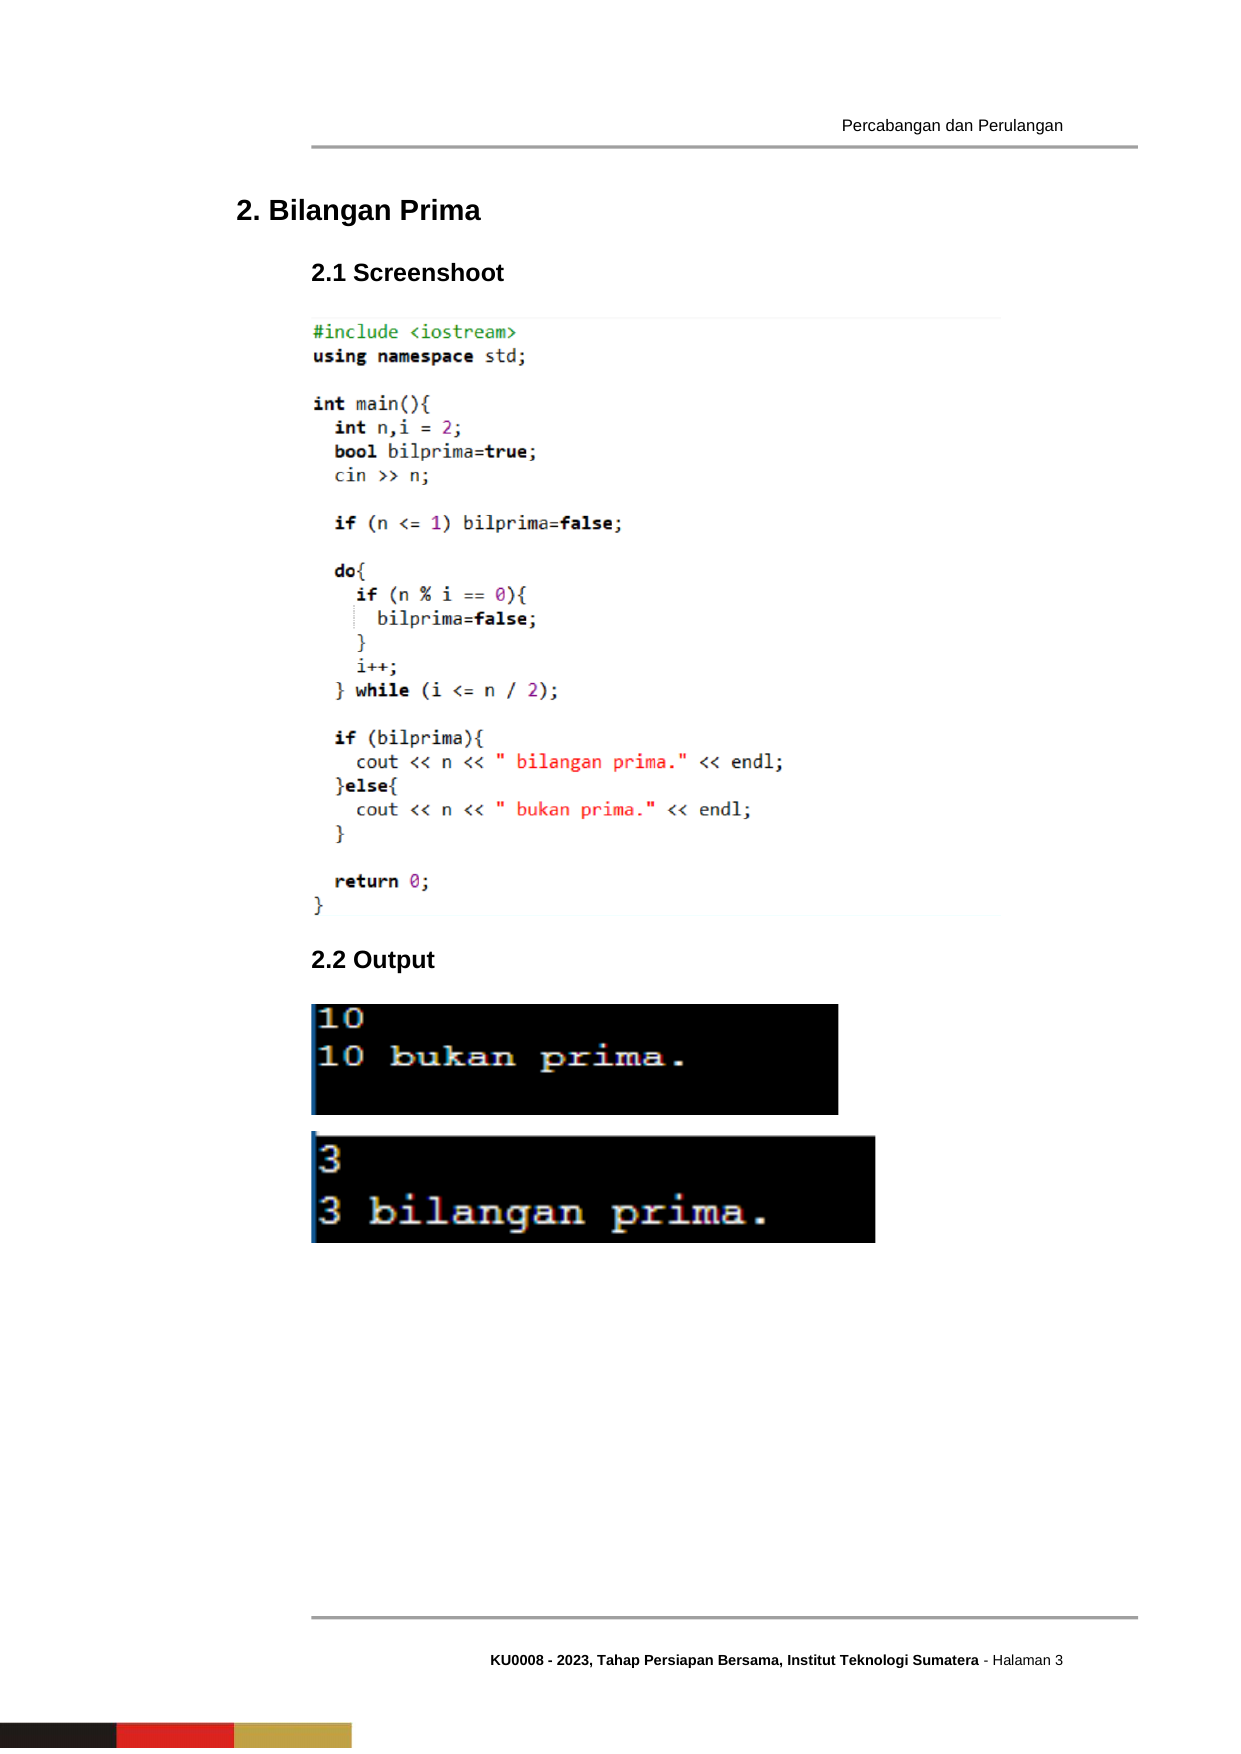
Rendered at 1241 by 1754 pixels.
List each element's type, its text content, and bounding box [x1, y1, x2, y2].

subtitle 2.2 Output [311, 945, 1063, 974]
picture [0, 1722, 356, 1748]
picture [311, 1131, 876, 1243]
subtitle 2.1 Screenshoot [311, 258, 1063, 287]
picture [311, 1004, 839, 1115]
picture [311, 317, 1001, 916]
subtitle 2. Bilangan Prima [236, 193, 1063, 226]
